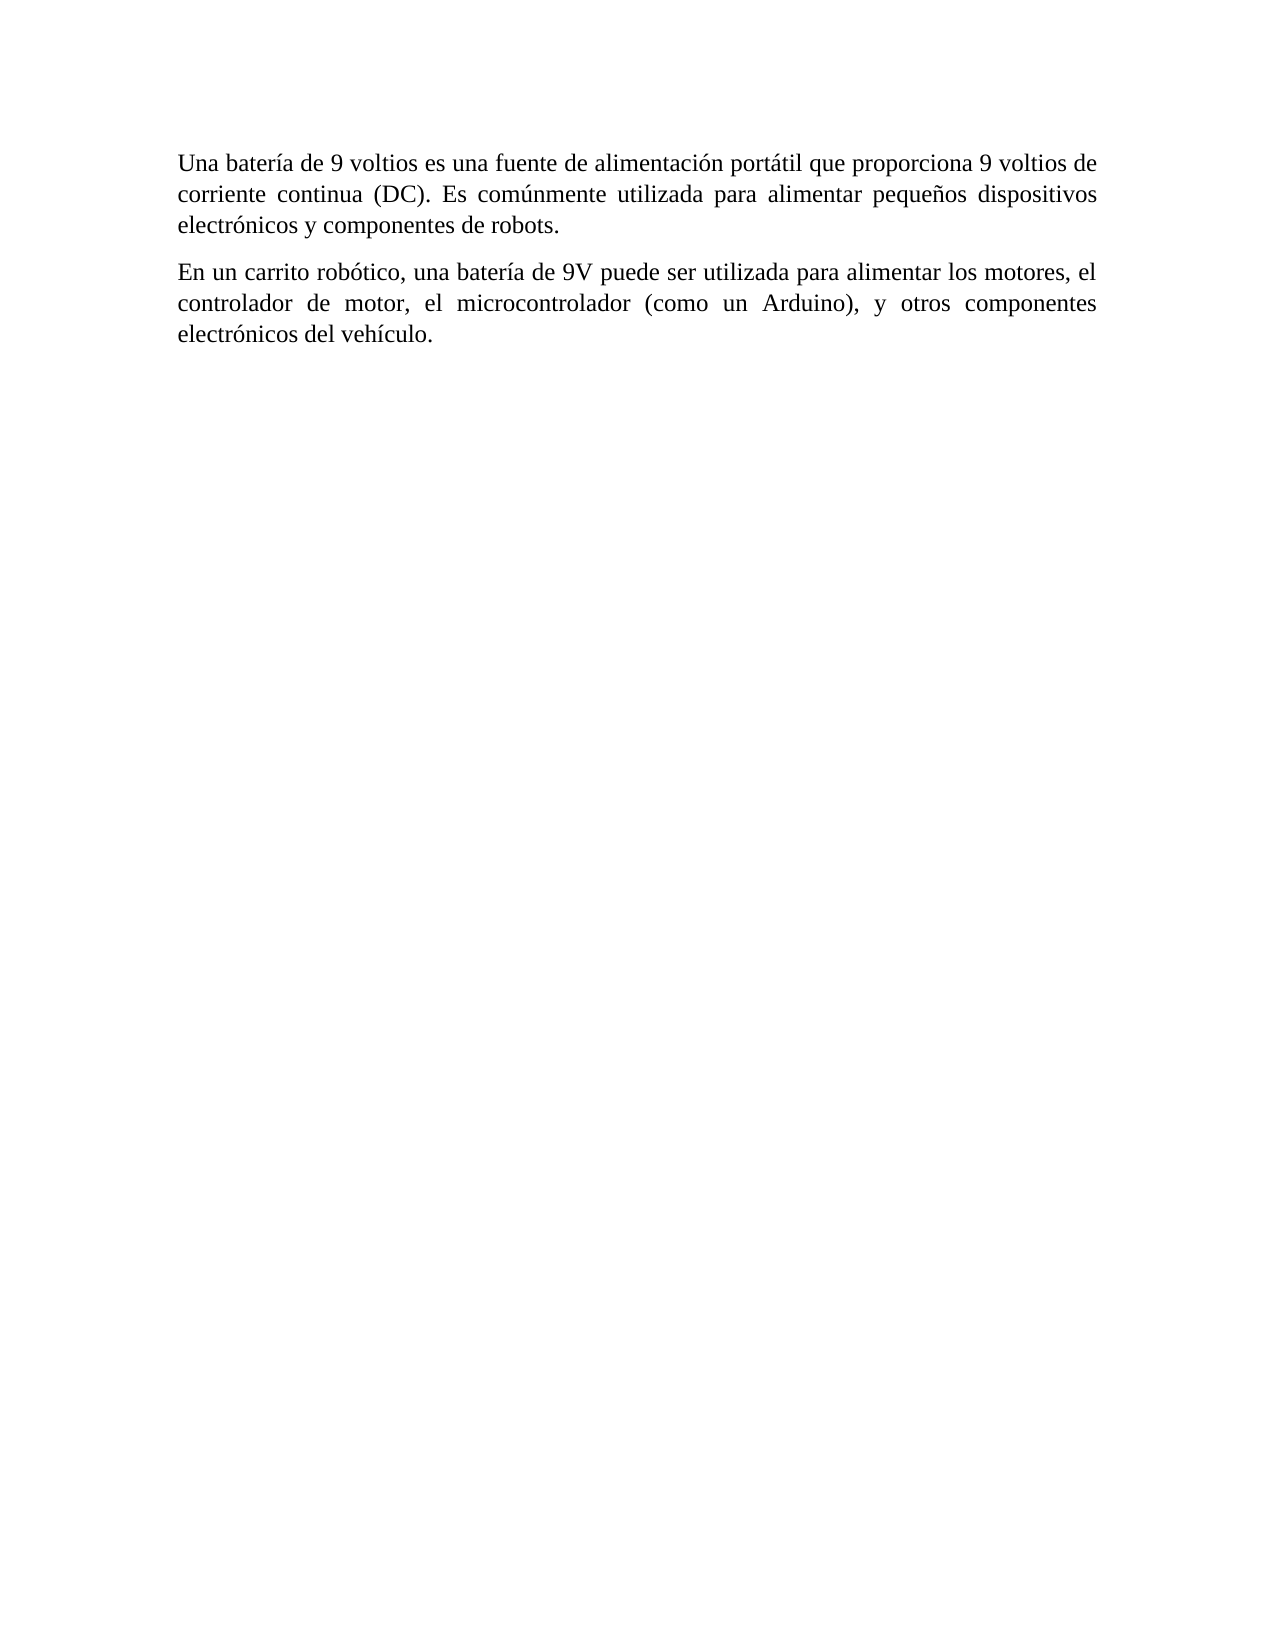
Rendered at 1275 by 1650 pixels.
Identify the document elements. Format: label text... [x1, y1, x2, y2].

text En un carrito robótico, una batería de 9V puede ser utilizada para alimentar los motores, el controlador de motor, el microcontrolador (como un Arduino), y otros componentes electrónicos del vehículo. [177, 257, 1098, 348]
text Una batería de 9 voltios es una fuente de alimentación portátil que proporciona 9 voltios de corriente continua (DC). Es comúnmente utilizada para alimentar pequeños dispositivos electrónicos y componentes de robots. [177, 148, 1098, 238]
